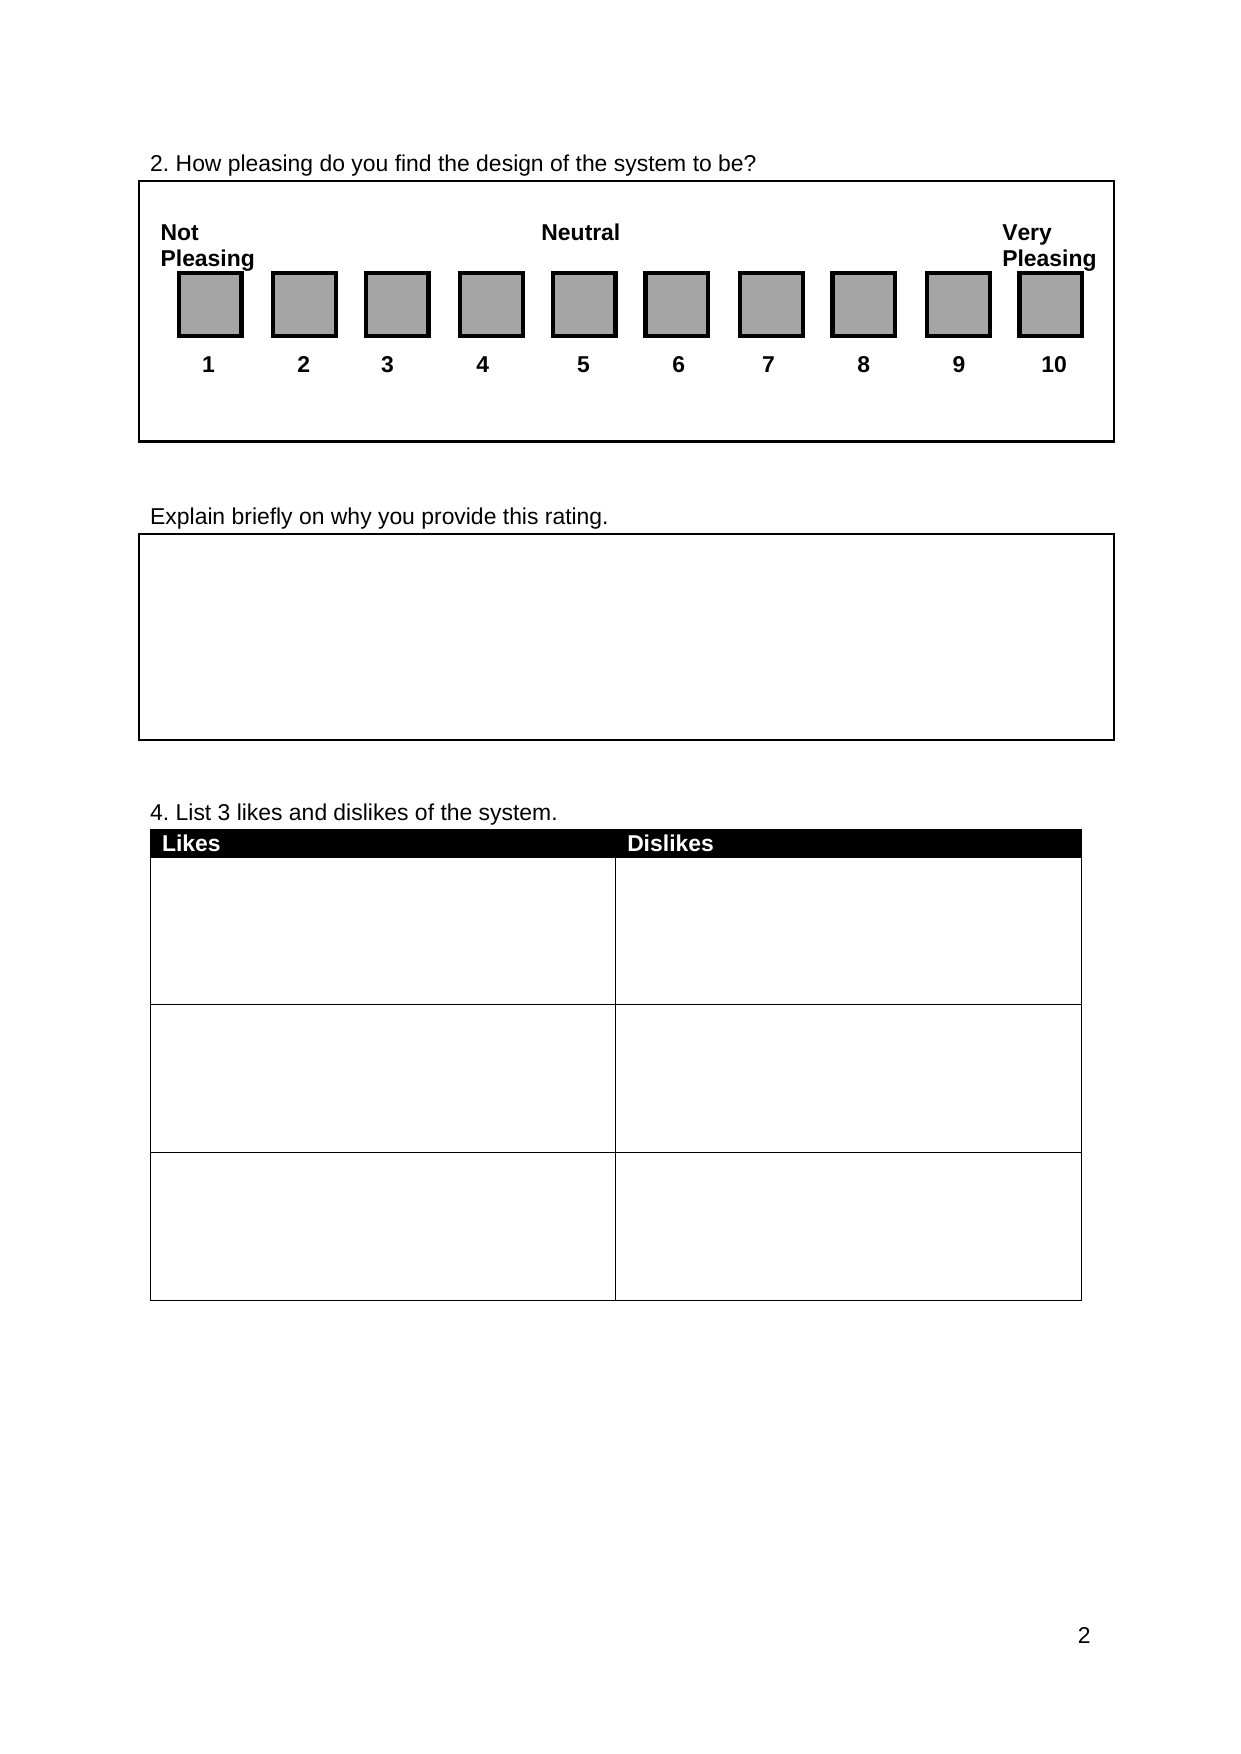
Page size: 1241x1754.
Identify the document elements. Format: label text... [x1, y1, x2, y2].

table_cell [151, 858, 615, 1004]
table_cell [616, 858, 1081, 1004]
table_cell [616, 1005, 1081, 1152]
table_header Likes [151, 830, 615, 857]
table_header [140, 182, 1113, 440]
table_header Dislikes [616, 830, 1081, 857]
text 4. List 3 likes and dislikes of the system. [150, 799, 1090, 825]
table_cell [151, 1005, 615, 1152]
table_header [140, 535, 1113, 739]
table_cell [151, 1153, 615, 1299]
text 2. How pleasing do you find the design of the system to be? [150, 150, 1090, 176]
table_cell [616, 1153, 1081, 1299]
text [150, 503, 1090, 529]
